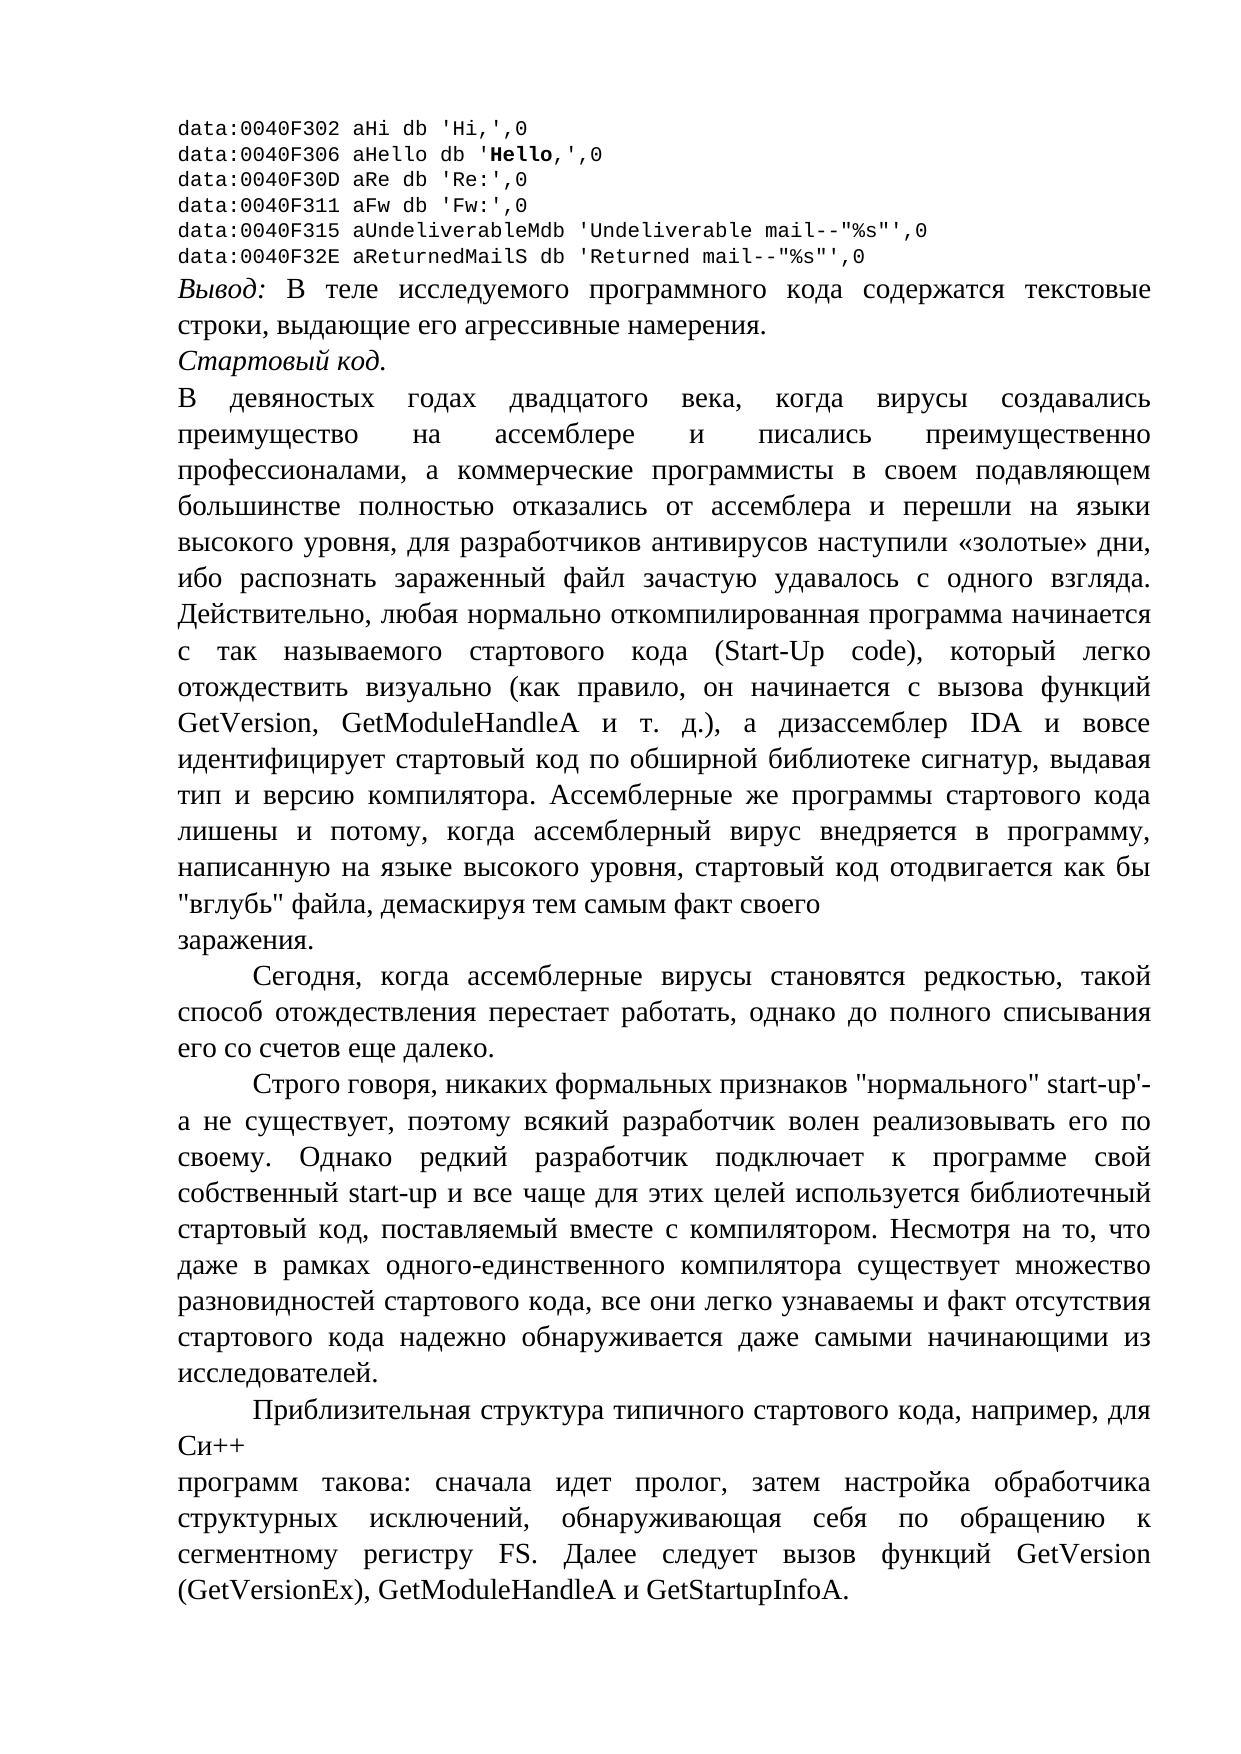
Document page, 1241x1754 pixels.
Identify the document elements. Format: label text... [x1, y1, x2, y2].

text Сегодня, когда ассемблерные вирусы становятся редкостью, такой способ отождествления перестает работать, однако до полного списывания его со счетов еще далеко. [177, 958, 1152, 1064]
text data:0040F302 aHi db 'Hi,',0 [177, 118, 1152, 142]
text Строго говоря, никаких формальных признаков "нормального" start-up'-a не существует, поэтому всякий разработчик волен реализовывать его по своему. Однако редкий разработчик подключает к программе свой собственный start-up и все чаще для этих целей используется библиотечный стартовый код, поставляемый вместе с компилятором. Несмотря на то, что даже в рамках одного-единственного компилятора существует множество разновидностей стартового кода, все они легко узнаваемы и факт отсутствия стартового кода надежно обнаруживается даже самыми начинающими из исследователей. [177, 1066, 1152, 1389]
text data:0040F30D aRe db 'Re:',0 [177, 169, 1152, 193]
text Стартовый код. [177, 343, 1152, 377]
text Вывод: В теле исследуемого программного кода содержатся текстовые строки, выдающие его агрессивные намерения. [177, 271, 1152, 341]
text Приблизительная структура типичного стартового кода, например, для Си++ [177, 1392, 1152, 1461]
text data:0040F315 aUndeliverableMdb 'Undeliverable mail--"%s"',0 [177, 220, 1152, 244]
text data:0040F306 aHello db 'Hello,',0 [177, 144, 1152, 167]
text data:0040F311 aFw db 'Fw:',0 [177, 195, 1152, 218]
text программ такова: сначала идет пролог, затем настройка обработчика структурных исключений, обнаруживающая себя по обращению к сегментному регистру FS. Далее следует вызов функций GetVersion (GetVersionEx), GetModuleHandleA и GetStartupInfoA. [177, 1464, 1152, 1606]
text заражения. [177, 922, 1152, 955]
text В девяностых годах двадцатого века, когда вирусы создавались преимущество на ассемблере и писались преимущественно профессионалами, а коммерческие программисты в своем подавляющем большинстве полностью отказались от ассемблера и перешли на языки высокого уровня, для разработчиков антивирусов наступили «золотые» дни, ибо распознать зараженный файл зачастую удавалось с одного взгляда. Действительно, любая нормально откомпилированная программа начинается с так называемого стартового кода (Start-Up code), который легко отождествить визуально (как правило, он начинается с вызова функций GetVersion, GetModuleHandleA и т. д.), а дизассемблер IDA и вовсе идентифицирует стартовый код по обширной библиотеке сигнатур, выдавая тип и версию компилятора. Ассемблерные же программы стартового кода лишены и потому, когда ассемблерный вирус внедряется в программу, написанную на языке высокого уровня, стартовый код отодвигается как бы "вглубь" файла, демаскируя тем самым факт своего [177, 380, 1152, 919]
text data:0040F32E aReturnedMailS db 'Returned mail--"%s"',0 [177, 246, 1152, 269]
